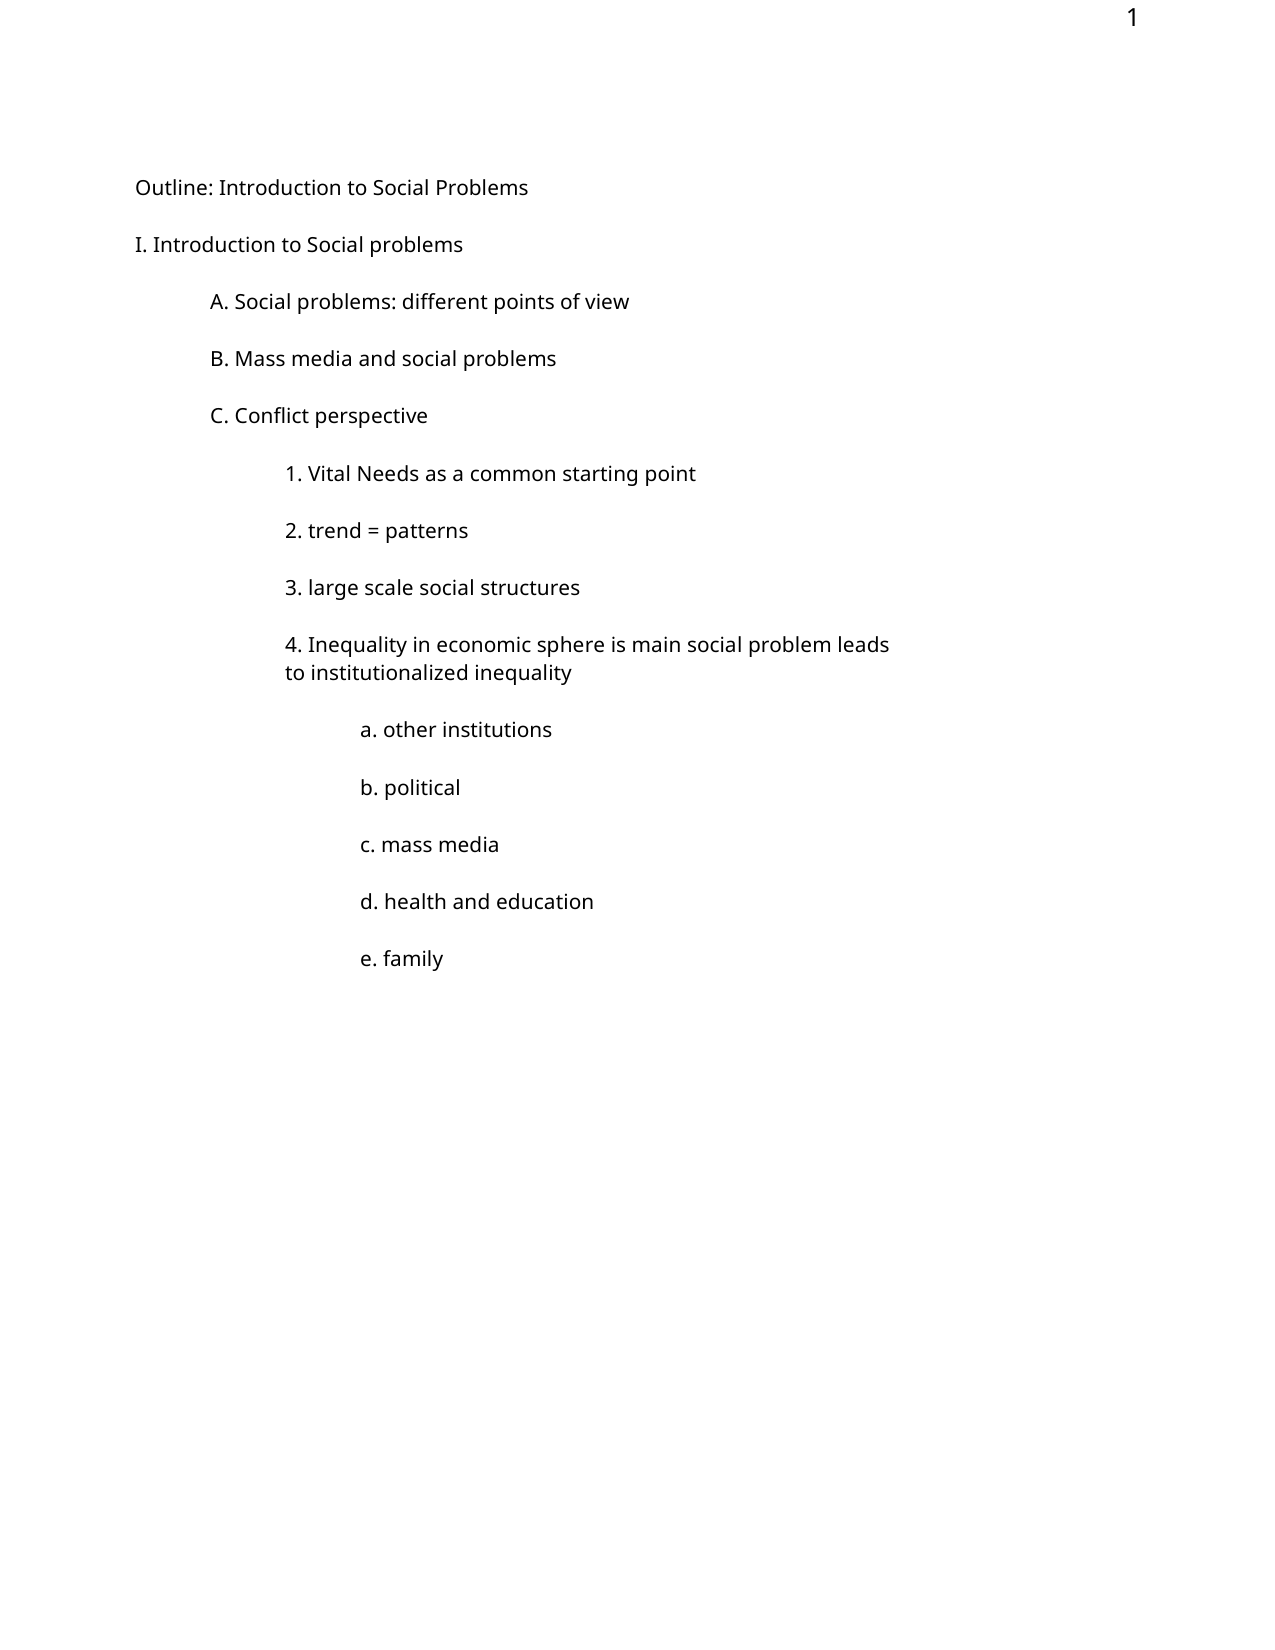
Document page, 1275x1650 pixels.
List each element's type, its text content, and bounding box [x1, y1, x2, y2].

text 4. Inequality in economic sphere is main social problem leads [135, 630, 1215, 658]
text b. political [135, 772, 1215, 801]
text I. Introduction to Social problems [135, 230, 1215, 259]
text d. health and education [135, 887, 1215, 915]
text e. family [135, 944, 1215, 972]
text 3. large scale social structures [135, 573, 1215, 601]
text 2. trend = patterns [135, 516, 1215, 544]
text B. Mass media and social problems [135, 344, 1215, 373]
text A. Social problems: different points of view [135, 287, 1215, 316]
text c. mass media [135, 829, 1215, 858]
text C. Conflict perspective [135, 401, 1215, 430]
text Outline: Introduction to Social Problems [135, 173, 1215, 202]
text 1. Vital Needs as a common starting point [135, 458, 1215, 487]
text a. other institutions [135, 715, 1215, 744]
text to institutionalized inequality [135, 658, 1215, 687]
